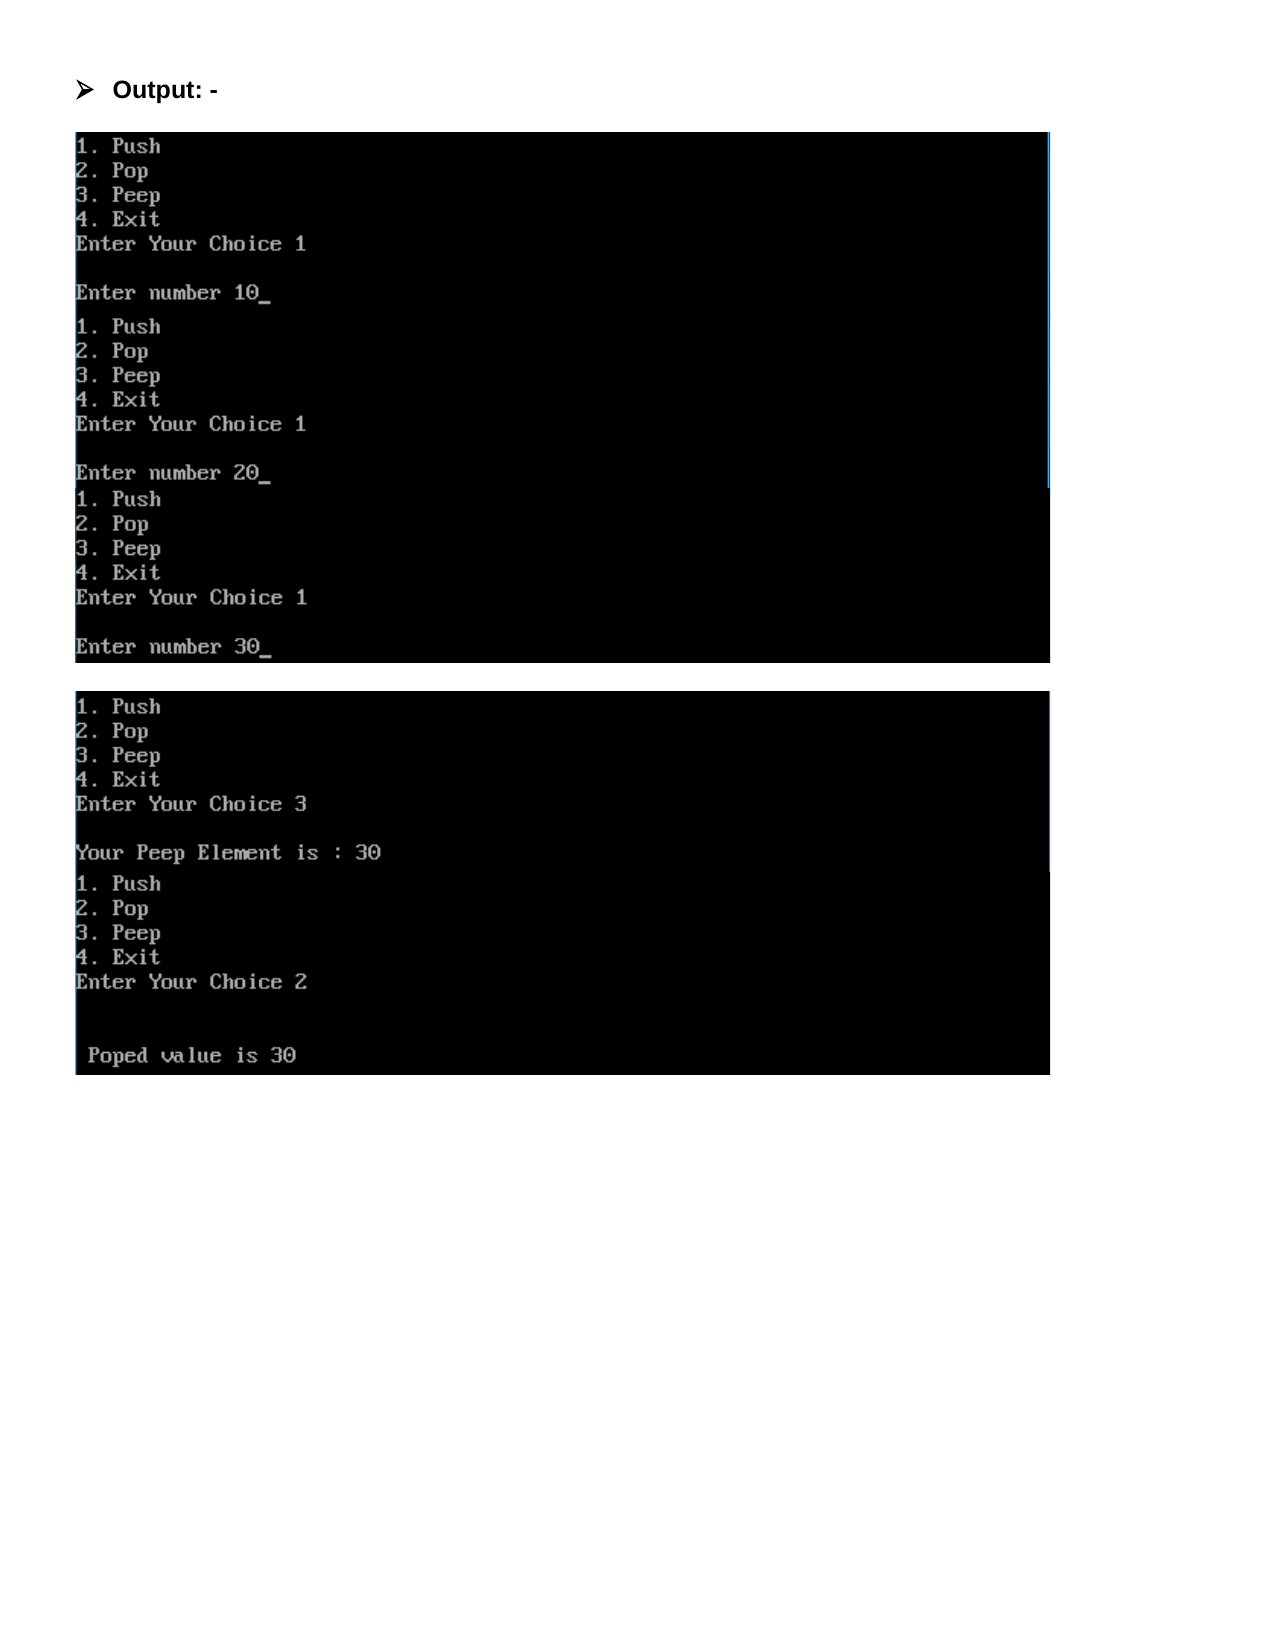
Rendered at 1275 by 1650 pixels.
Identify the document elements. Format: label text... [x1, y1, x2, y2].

list Output: - [75, 75, 1200, 104]
picture [75, 132, 1050, 663]
picture [75, 691, 1050, 1075]
